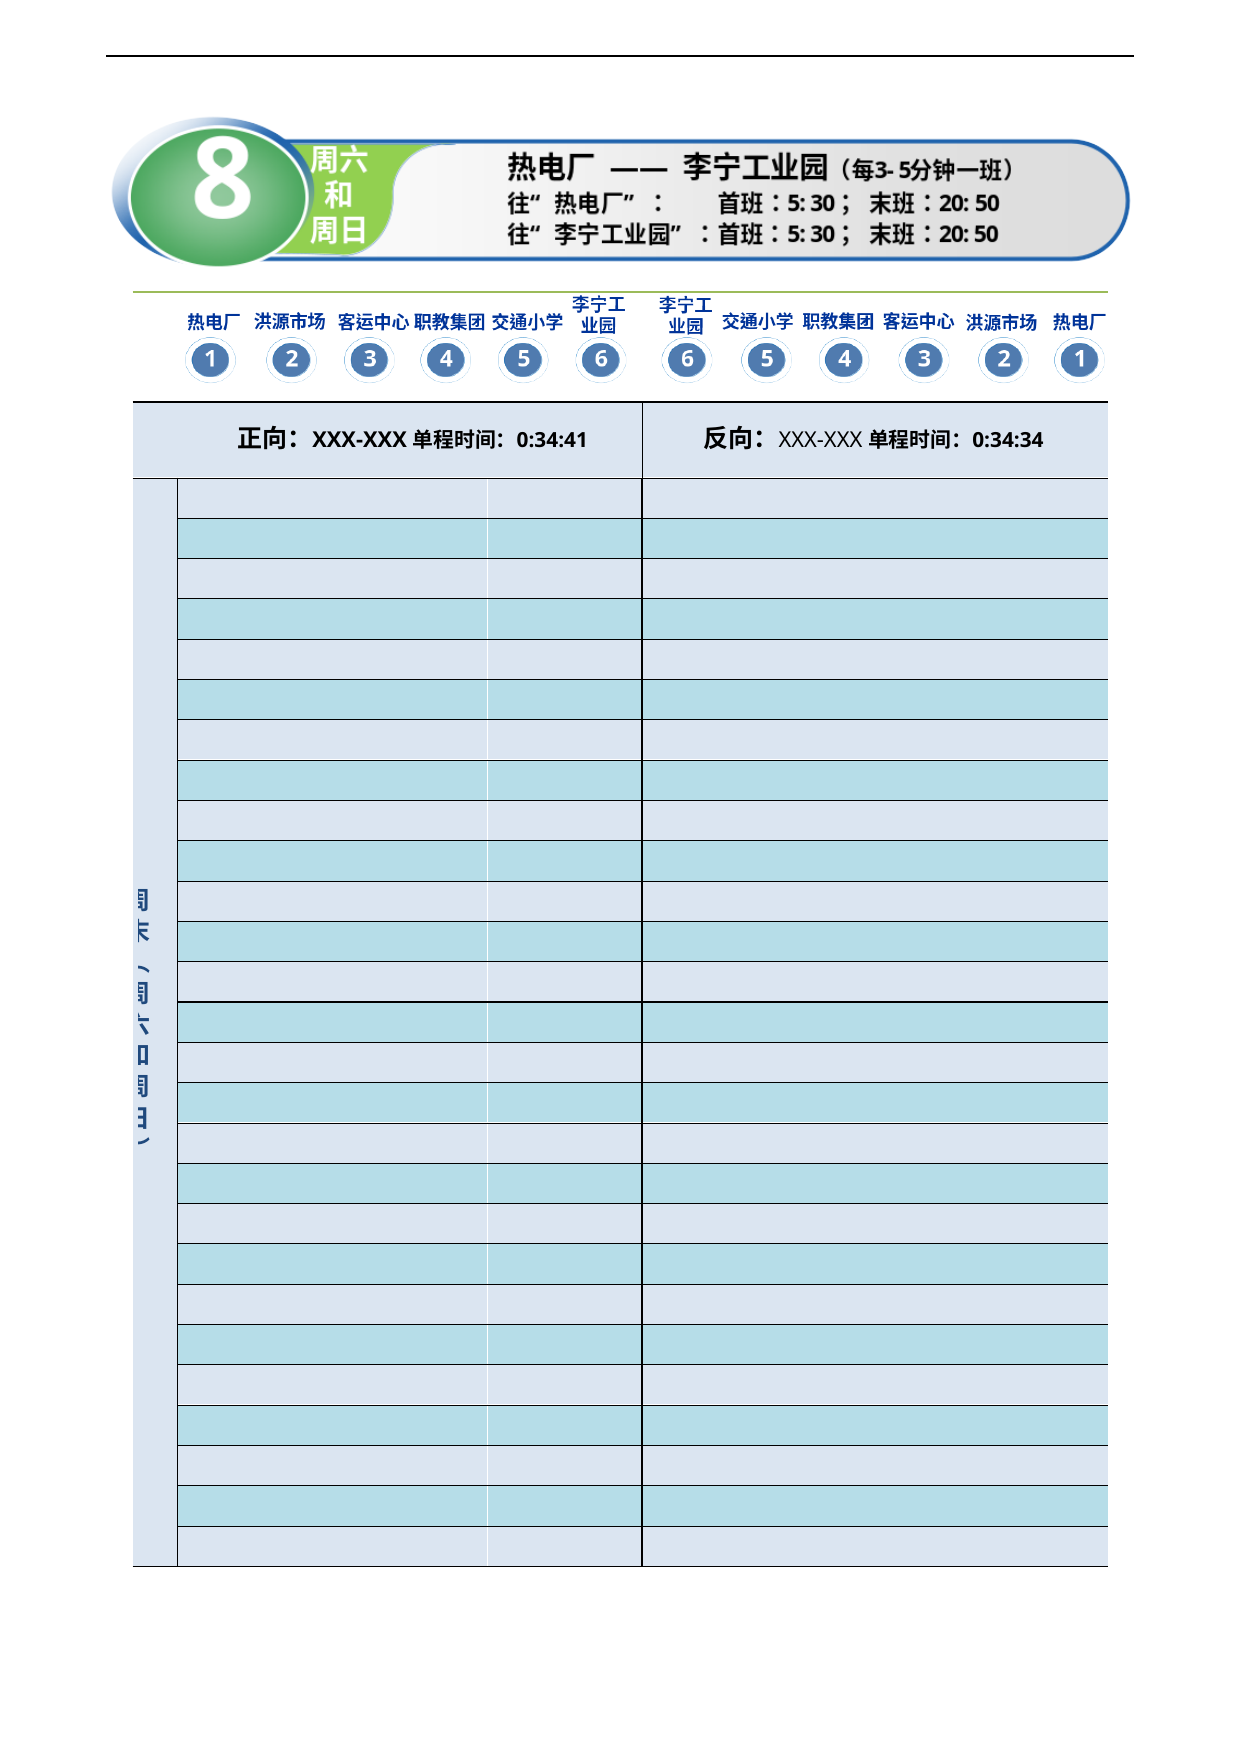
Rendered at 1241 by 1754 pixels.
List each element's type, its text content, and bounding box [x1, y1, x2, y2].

table_cell [643, 1124, 719, 1163]
table_cell [797, 922, 874, 961]
table_cell [255, 680, 333, 719]
table_cell [951, 1244, 1030, 1284]
table_cell [951, 640, 1030, 679]
table_cell [874, 720, 951, 759]
table_cell [255, 841, 333, 881]
table_cell [1030, 479, 1108, 518]
table_cell [565, 1527, 641, 1566]
table_cell [1030, 1124, 1108, 1163]
table_cell [410, 1446, 487, 1485]
table_cell 周 末 （ 周 六 和 周 日 ） [133, 479, 177, 1566]
table_cell [333, 1244, 410, 1284]
table_cell [1030, 882, 1108, 921]
table_cell [565, 1003, 641, 1042]
table_cell [565, 761, 641, 800]
table_cell [410, 1365, 487, 1404]
table_cell [178, 962, 255, 1001]
table_cell [797, 640, 874, 679]
table_cell [874, 801, 951, 840]
table_cell [874, 640, 951, 679]
table_cell [255, 720, 333, 759]
table_cell [178, 1527, 255, 1566]
table_cell [488, 1285, 565, 1324]
table_cell [488, 1043, 565, 1082]
table_cell [178, 1365, 255, 1404]
table_cell [797, 882, 874, 921]
table_cell [255, 1285, 333, 1324]
table_cell [565, 1486, 641, 1526]
table_cell [488, 841, 565, 881]
table_cell [874, 1244, 951, 1284]
table_cell [178, 1406, 255, 1445]
table_cell [333, 1406, 410, 1445]
table_cell [797, 479, 874, 518]
table_cell [797, 1527, 874, 1566]
table_cell [488, 922, 565, 961]
table_cell [874, 1204, 951, 1243]
table_cell [255, 1204, 333, 1243]
table_cell [333, 1365, 410, 1404]
table_cell [488, 1204, 565, 1243]
table_cell [410, 559, 487, 598]
table_cell [643, 882, 719, 921]
table_cell [488, 680, 565, 719]
table_cell [951, 559, 1030, 598]
table_cell [951, 882, 1030, 921]
table_cell [410, 1325, 487, 1364]
table_cell [1030, 1365, 1108, 1404]
table_cell [951, 922, 1030, 961]
table_cell [719, 519, 797, 558]
table_cell [1030, 1043, 1108, 1082]
table_cell [874, 1124, 951, 1163]
table_cell [178, 1124, 255, 1163]
table_cell [565, 1365, 641, 1404]
table_cell [719, 1204, 797, 1243]
table_cell [643, 519, 719, 558]
table_cell [951, 761, 1030, 800]
table_cell [178, 1446, 255, 1485]
table_cell [333, 1043, 410, 1082]
table_cell [719, 1083, 797, 1122]
table_cell [874, 599, 951, 639]
table_cell [565, 519, 641, 558]
table_cell [643, 922, 719, 961]
table_cell [410, 1244, 487, 1284]
table_cell [488, 1124, 565, 1163]
table_cell [410, 1527, 487, 1566]
table_cell [797, 559, 874, 598]
table_cell [797, 1083, 874, 1122]
table_cell [178, 1083, 255, 1122]
table_cell [255, 761, 333, 800]
table_cell [410, 1486, 487, 1526]
table_cell [333, 1164, 410, 1203]
table_cell [410, 519, 487, 558]
table_cell 反向：XXX-XXX 单程时间：0:34:34 [643, 403, 1108, 477]
table_cell [410, 1043, 487, 1082]
table_cell [1030, 599, 1108, 639]
table_cell [410, 1406, 487, 1445]
table_cell [410, 761, 487, 800]
table_cell [410, 1285, 487, 1324]
table_cell [410, 1124, 487, 1163]
table_cell [565, 1043, 641, 1082]
table_cell [951, 1164, 1030, 1203]
table_cell [719, 1043, 797, 1082]
table_cell [565, 1204, 641, 1243]
table_cell [874, 841, 951, 881]
table_cell [874, 1365, 951, 1404]
table_cell [1030, 720, 1108, 759]
table_cell [797, 1406, 874, 1445]
table_cell [255, 1325, 333, 1364]
table_cell [719, 680, 797, 719]
table_cell [488, 1164, 565, 1203]
table_cell [874, 1003, 951, 1042]
table_cell [255, 1365, 333, 1404]
table_cell [178, 680, 255, 719]
table_cell [333, 962, 410, 1001]
table_cell [333, 680, 410, 719]
table_cell [565, 720, 641, 759]
table_cell [333, 841, 410, 881]
table_cell [488, 1486, 565, 1526]
table_cell [874, 1083, 951, 1122]
table_cell [797, 962, 874, 1001]
table_cell [874, 1486, 951, 1526]
table_cell [410, 1164, 487, 1203]
table_cell [178, 599, 255, 639]
table_cell [255, 1083, 333, 1122]
table_cell [488, 640, 565, 679]
table_cell [951, 1325, 1030, 1364]
table_cell [874, 1527, 951, 1566]
table_cell [488, 519, 565, 558]
table_cell [255, 1003, 333, 1042]
table_cell [951, 1527, 1030, 1566]
table_cell [178, 761, 255, 800]
table_cell [565, 922, 641, 961]
table_cell [719, 761, 797, 800]
table_cell [410, 1204, 487, 1243]
table_cell [951, 1365, 1030, 1404]
table_cell [951, 962, 1030, 1001]
table_cell [255, 1244, 333, 1284]
table_cell [951, 1486, 1030, 1526]
table_cell [565, 1406, 641, 1445]
table_cell [565, 962, 641, 1001]
table_cell [643, 1406, 719, 1445]
table_cell [797, 761, 874, 800]
table_cell [951, 1204, 1030, 1243]
table_cell [797, 1124, 874, 1163]
table_cell [255, 1446, 333, 1485]
table_cell [1030, 559, 1108, 598]
table_cell [255, 640, 333, 679]
table_cell [565, 1244, 641, 1284]
table_cell [333, 479, 410, 518]
table_cell [951, 1446, 1030, 1485]
table_cell [874, 1325, 951, 1364]
table_cell [643, 1325, 719, 1364]
table_cell [255, 479, 333, 518]
table_cell [255, 801, 333, 840]
table_cell [488, 1527, 565, 1566]
table_cell [719, 640, 797, 679]
table_cell [410, 479, 487, 518]
table_cell [488, 1083, 565, 1122]
table_cell [797, 1365, 874, 1404]
table_cell [951, 479, 1030, 518]
table_cell [333, 519, 410, 558]
table_cell [643, 841, 719, 881]
table_cell [643, 479, 719, 518]
table_cell [797, 801, 874, 840]
table_cell [719, 1003, 797, 1042]
table_cell [643, 720, 719, 759]
table_cell [951, 599, 1030, 639]
table_cell [565, 559, 641, 598]
table_cell [719, 559, 797, 598]
table_cell [643, 640, 719, 679]
table_cell [643, 1527, 719, 1566]
table_cell [874, 922, 951, 961]
table_cell [874, 519, 951, 558]
table_cell [719, 599, 797, 639]
table_cell [1030, 1003, 1108, 1042]
table_cell [565, 801, 641, 840]
table_cell [565, 841, 641, 881]
table_cell [178, 479, 255, 518]
table_cell [643, 761, 719, 800]
table_cell [1030, 761, 1108, 800]
table_cell [565, 1446, 641, 1485]
table_cell [178, 559, 255, 598]
table_cell [797, 1486, 874, 1526]
table_cell [1030, 801, 1108, 840]
table_cell [410, 962, 487, 1001]
table_cell [643, 1083, 719, 1122]
table_cell [1030, 1486, 1108, 1526]
table_cell [797, 519, 874, 558]
table_cell [1030, 680, 1108, 719]
table_cell [410, 1003, 487, 1042]
table_cell [410, 1083, 487, 1122]
table_cell [333, 922, 410, 961]
table_cell [333, 599, 410, 639]
table_header [133, 293, 1108, 401]
table_cell [1030, 1285, 1108, 1324]
table_cell [565, 1124, 641, 1163]
table_cell [178, 922, 255, 961]
table_cell [874, 761, 951, 800]
table_cell [874, 882, 951, 921]
table_cell [719, 1527, 797, 1566]
table_cell [874, 1406, 951, 1445]
table_cell [333, 1124, 410, 1163]
table_cell [255, 599, 333, 639]
table_cell [333, 882, 410, 921]
table_cell [643, 1486, 719, 1526]
table_cell [797, 1043, 874, 1082]
table_cell [333, 801, 410, 840]
table_cell [410, 922, 487, 961]
table_cell [1030, 640, 1108, 679]
table_cell [410, 882, 487, 921]
table_cell [643, 1244, 719, 1284]
table_cell [488, 479, 565, 518]
table_cell [178, 1285, 255, 1324]
table_cell [719, 962, 797, 1001]
table_cell [565, 479, 641, 518]
table_cell [333, 1325, 410, 1364]
table_cell [719, 841, 797, 881]
table_cell [643, 680, 719, 719]
table_cell [255, 1124, 333, 1163]
table_cell [488, 1365, 565, 1404]
table_cell [1030, 1527, 1108, 1566]
table_cell [488, 801, 565, 840]
table_cell [874, 680, 951, 719]
table_cell [178, 1325, 255, 1364]
table_cell [797, 1285, 874, 1324]
table_cell [951, 1124, 1030, 1163]
table_cell [951, 1083, 1030, 1122]
table_cell [565, 1325, 641, 1364]
table_cell [565, 1164, 641, 1203]
table_cell [410, 640, 487, 679]
table_cell [565, 1285, 641, 1324]
table_cell [719, 720, 797, 759]
table_cell [488, 882, 565, 921]
table_cell [719, 882, 797, 921]
table_cell [488, 559, 565, 598]
table_cell [874, 559, 951, 598]
table_cell [255, 1527, 333, 1566]
table_cell [178, 1164, 255, 1203]
table_cell [951, 1043, 1030, 1082]
table_cell [951, 1285, 1030, 1324]
table_cell [488, 720, 565, 759]
table_cell [1030, 1406, 1108, 1445]
table_cell [488, 1325, 565, 1364]
table_cell [178, 720, 255, 759]
table_cell [719, 1164, 797, 1203]
table_cell [333, 761, 410, 800]
table_cell [797, 1446, 874, 1485]
table_cell [797, 841, 874, 881]
table_cell [797, 1244, 874, 1284]
table_cell [797, 1003, 874, 1042]
table_cell [797, 1325, 874, 1364]
table_cell [951, 841, 1030, 881]
table_cell [797, 1164, 874, 1203]
table_cell [719, 1446, 797, 1485]
table_cell [719, 479, 797, 518]
table_cell [255, 1043, 333, 1082]
table_cell [643, 1003, 719, 1042]
table_cell [643, 1446, 719, 1485]
table_cell [643, 599, 719, 639]
table_cell [410, 841, 487, 881]
table_cell [643, 1285, 719, 1324]
table_cell 正向：XXX-XXX 单程时间：0:34:41 [133, 403, 642, 477]
table_cell [333, 1527, 410, 1566]
table_cell [565, 680, 641, 719]
table_cell [951, 1406, 1030, 1445]
table_cell [255, 559, 333, 598]
table_cell [333, 1204, 410, 1243]
table_cell [333, 1003, 410, 1042]
table_cell [1030, 1325, 1108, 1364]
table_cell [1030, 1244, 1108, 1284]
table_cell [643, 559, 719, 598]
table_cell [874, 962, 951, 1001]
table_cell [874, 479, 951, 518]
table_cell [1030, 1204, 1108, 1243]
table_cell [719, 922, 797, 961]
table_cell [951, 1003, 1030, 1042]
table_cell [643, 801, 719, 840]
table_cell [1030, 1446, 1108, 1485]
table_cell [951, 801, 1030, 840]
table_cell [333, 559, 410, 598]
table_cell [565, 599, 641, 639]
table_cell [719, 1486, 797, 1526]
table_cell [643, 1164, 719, 1203]
table_cell [255, 922, 333, 961]
table_cell [643, 1204, 719, 1243]
table_cell [565, 640, 641, 679]
table_cell [178, 1486, 255, 1526]
table_cell [488, 962, 565, 1001]
table_cell [333, 1486, 410, 1526]
table_cell [719, 1124, 797, 1163]
table_cell [951, 519, 1030, 558]
table_cell [719, 1244, 797, 1284]
table_cell [565, 882, 641, 921]
table_cell [410, 801, 487, 840]
table_cell [255, 1164, 333, 1203]
table_cell [1030, 1083, 1108, 1122]
table_cell [178, 1204, 255, 1243]
table_cell [488, 1406, 565, 1445]
table_cell [488, 761, 565, 800]
table_cell [643, 962, 719, 1001]
table_cell [333, 1285, 410, 1324]
table_cell [797, 599, 874, 639]
table_cell [874, 1164, 951, 1203]
table_cell [333, 640, 410, 679]
table_cell [178, 882, 255, 921]
table_cell [797, 680, 874, 719]
table_cell [255, 962, 333, 1001]
table_cell [951, 720, 1030, 759]
table_cell [643, 1043, 719, 1082]
table_cell [719, 1365, 797, 1404]
table_cell [643, 1365, 719, 1404]
table_cell [255, 1486, 333, 1526]
table_cell [488, 1244, 565, 1284]
table_cell [565, 1083, 641, 1122]
table_cell [410, 720, 487, 759]
table_cell [178, 1043, 255, 1082]
table_cell [951, 680, 1030, 719]
table_cell [719, 801, 797, 840]
table_cell [874, 1285, 951, 1324]
table_cell [797, 1204, 874, 1243]
table_cell [1030, 962, 1108, 1001]
table_cell [874, 1043, 951, 1082]
table_cell [797, 720, 874, 759]
table_cell [178, 640, 255, 679]
table_cell [255, 1406, 333, 1445]
table_cell [874, 1446, 951, 1485]
table_cell [178, 801, 255, 840]
table_cell [1030, 1164, 1108, 1203]
table_cell [255, 519, 333, 558]
table_cell [333, 1446, 410, 1485]
table_cell [333, 720, 410, 759]
table_cell [488, 1003, 565, 1042]
table_cell [255, 882, 333, 921]
table_cell [1030, 519, 1108, 558]
table_cell [333, 1083, 410, 1122]
table_cell [488, 599, 565, 639]
table_cell [719, 1406, 797, 1445]
table_cell [719, 1325, 797, 1364]
table_cell [488, 1446, 565, 1485]
table_cell [1030, 841, 1108, 881]
table_cell [410, 680, 487, 719]
table_cell [178, 1244, 255, 1284]
table_cell [178, 519, 255, 558]
table_cell [178, 1003, 255, 1042]
table_cell [719, 1285, 797, 1324]
table_cell [178, 841, 255, 881]
table_cell [410, 599, 487, 639]
table_cell [1030, 922, 1108, 961]
